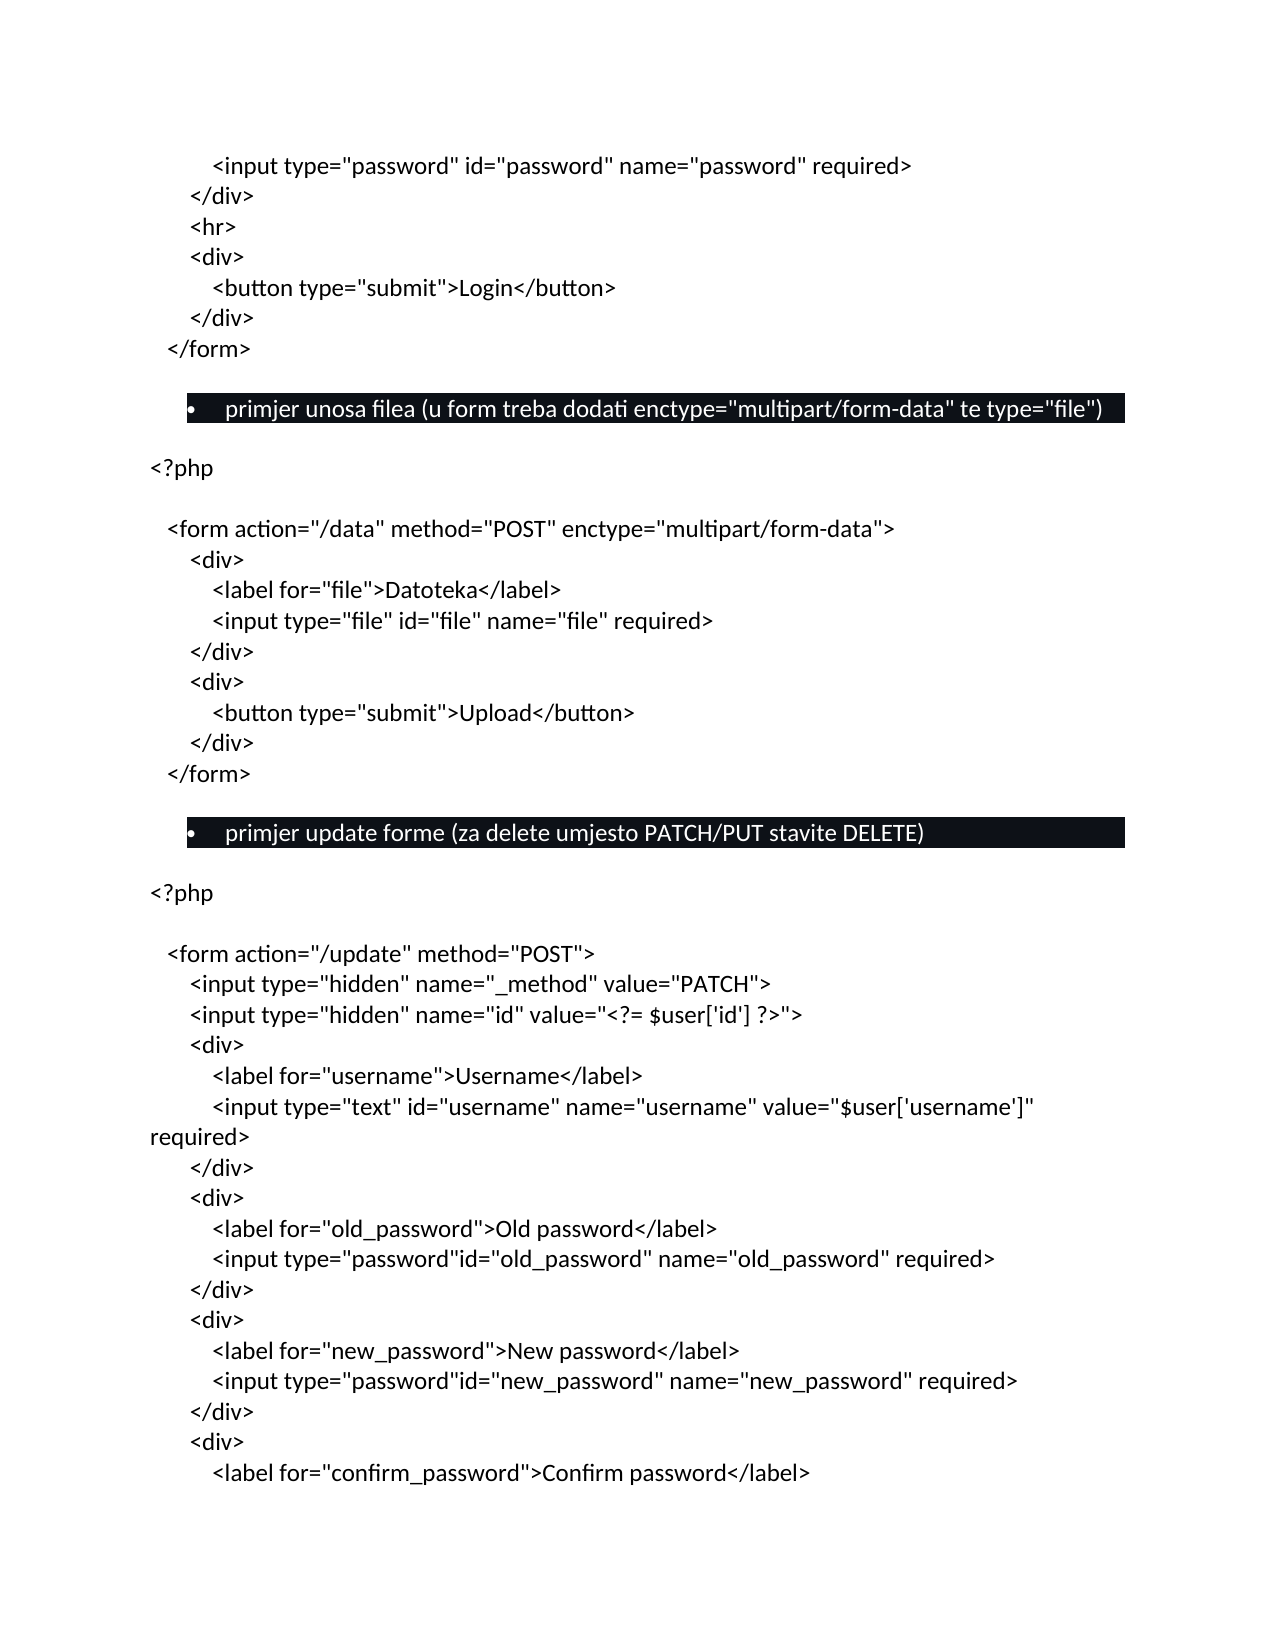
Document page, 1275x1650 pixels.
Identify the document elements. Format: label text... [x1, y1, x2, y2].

text <?php [150, 877, 1125, 908]
text <input type="hidden" name="_method" value="PATCH"> [150, 969, 1125, 999]
text <form action="/data" method="POST" enctype="multipart/form-data"> [150, 513, 1125, 544]
text </div> [150, 1274, 1125, 1304]
text <input type="password"id="new_password" name="new_password" required> [150, 1365, 1125, 1396]
text <?php [150, 452, 1125, 483]
text </div> [150, 1152, 1125, 1182]
text <form action="/update" method="POST"> [150, 938, 1125, 969]
text <div> [150, 1182, 1125, 1213]
text </div> [150, 181, 1125, 211]
text <div> [150, 544, 1125, 574]
text </div> [150, 727, 1125, 758]
list primjer update forme (za delete umjesto PATCH/PUT stavite DELETE) [187, 817, 1125, 848]
text <label for="username">Username</label> [150, 1060, 1125, 1091]
text <div> [150, 1030, 1125, 1060]
list primjer unosa filea (u form treba dodati enctype="multipart/form-data" te type="file") [187, 393, 1125, 423]
text <input type="hidden" name="id" value="<?= $user['id'] ?>"> [150, 999, 1125, 1030]
text </form> [150, 333, 1125, 364]
text <div> [150, 1304, 1125, 1335]
text </form> [150, 758, 1125, 788]
text </div> [150, 636, 1125, 666]
text <div> [150, 1426, 1125, 1457]
text <button type="submit">Upload</button> [150, 697, 1125, 727]
text <div> [150, 666, 1125, 697]
text <input type="text" id="username" name="username" value="$user['username']" required> [150, 1091, 1125, 1152]
text <label for="old_password">Old password</label> [150, 1213, 1125, 1243]
text <input type="password" id="password" name="password" required> [150, 150, 1125, 181]
text <hr> [150, 211, 1125, 242]
text </div> [150, 303, 1125, 333]
text <input type="file" id="file" name="file" required> [150, 605, 1125, 636]
text <div> [150, 242, 1125, 272]
text <input type="password"id="old_password" name="old_password" required> [150, 1243, 1125, 1274]
text <label for="confirm_password">Confirm password</label> [150, 1457, 1125, 1487]
text <label for="new_password">New password</label> [150, 1335, 1125, 1365]
text </div> [150, 1396, 1125, 1426]
text <label for="file">Datoteka</label> [150, 574, 1125, 605]
text <button type="submit">Login</button> [150, 272, 1125, 303]
